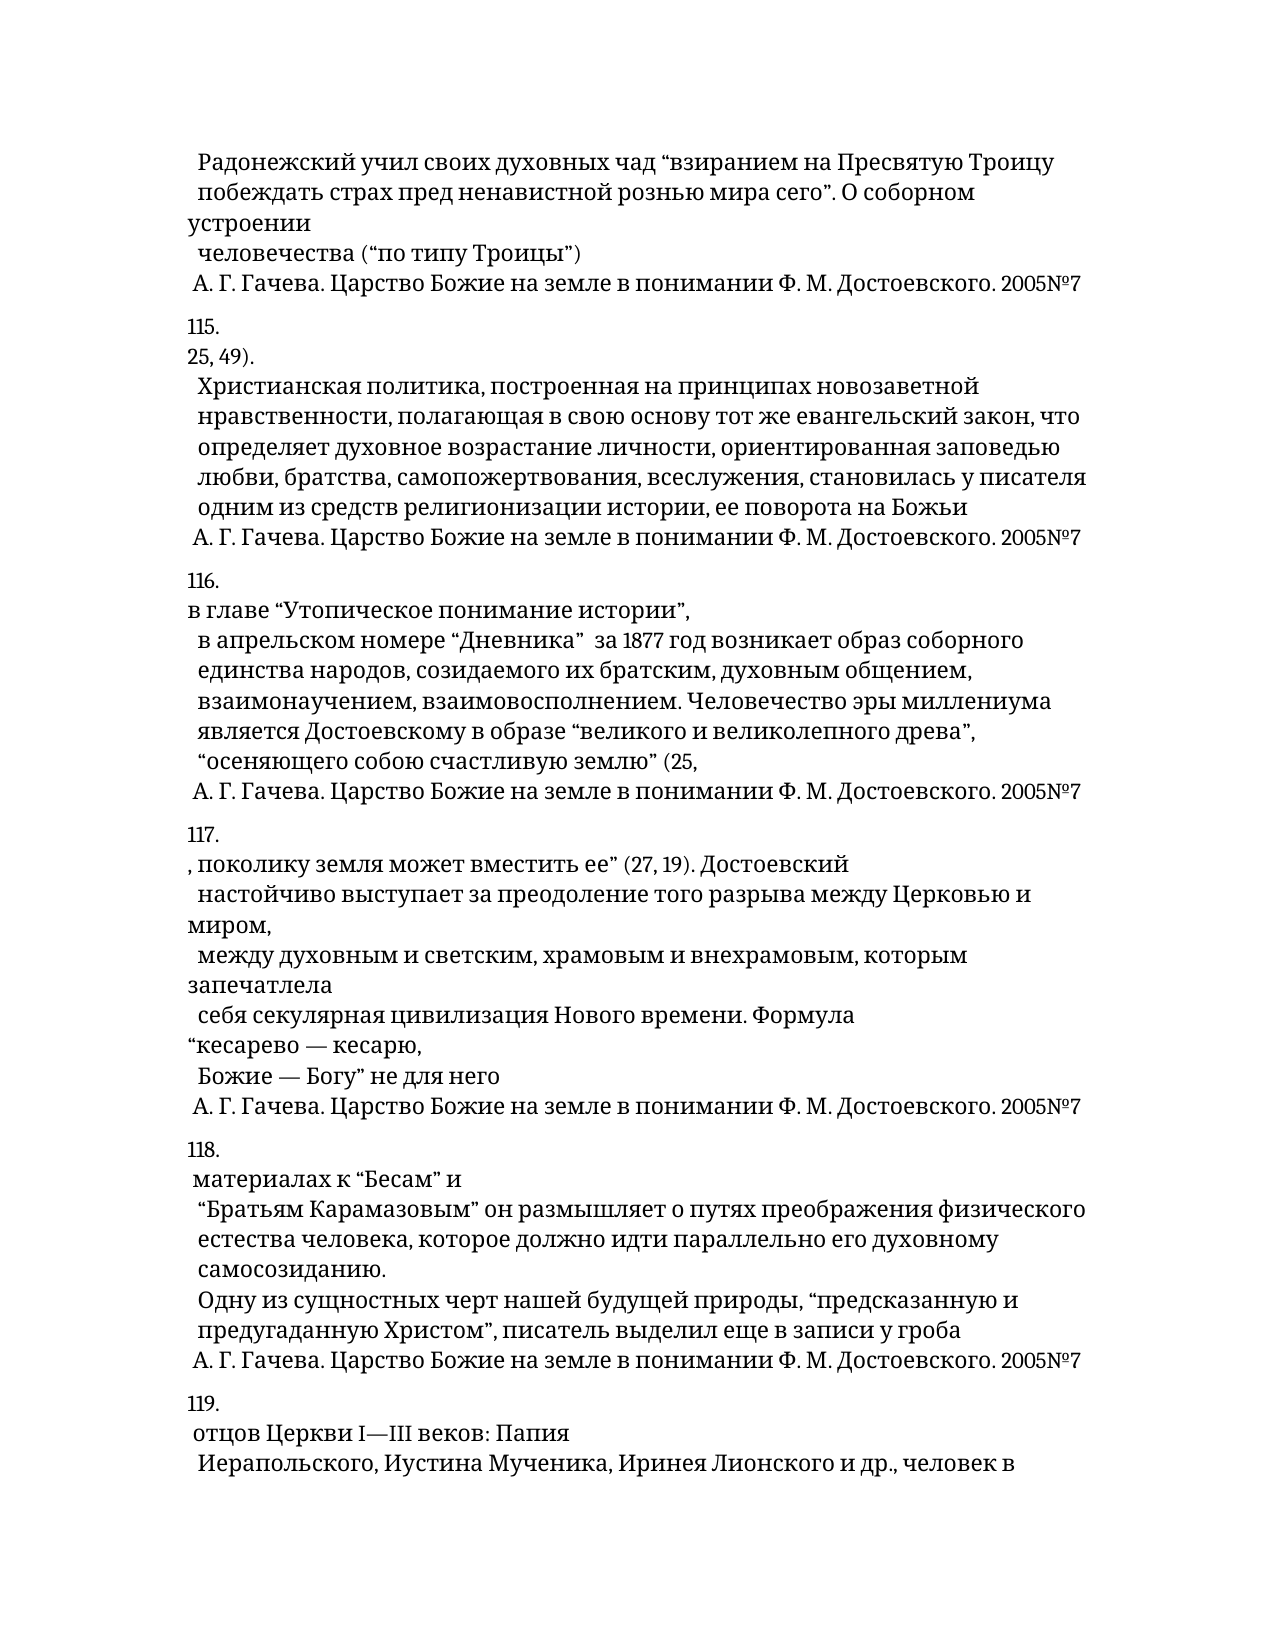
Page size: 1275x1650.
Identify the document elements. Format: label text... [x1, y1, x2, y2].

text 117. , поколику земля может вместить ее” (27, 19). Достоевский настойчиво выступает за преодоление того разрыва между Церковью и миром, между духовным и светским, храмовым и внехрамовым, которым запечатлела себя секулярная цивилизация Нового времени. Формула “кесарево — кесарю, Божие — Богу” не для него А. Г. Гачева. Царство Божие на земле в понимании Ф. М. Достоевского. 2005№7 [187, 822, 1087, 1120]
text 116. в главе “Утопическое понимание истории”, в апрельском номере “Дневника” за 1877 год возникает образ соборного единства народов, созидаемого их братским, духовным общением, взаимонаучением, взаимовосполнением. Человечество эры миллениума является Достоевскому в образе “великого и великолепного древа”, “осеняющего собою счастливую землю” (25, А. Г. Гачева. Царство Божие на земле в понимании Ф. М. Достоевского. 2005№7 [187, 568, 1087, 806]
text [187, 1391, 1087, 1477]
text 118. материалах к “Бесам” и “Братьям Карамазовым” он размышляет о путях преображения физического естества человека, которое должно идти параллельно его духовному самосозиданию. Одну из сущностных черт нашей будущей природы, “предсказанную и предугаданную Христом”, писатель выделил еще в записи у гроба А. Г. Гачева. Царство Божие на земле в понимании Ф. М. Достоевского. 2005№7 [187, 1136, 1087, 1374]
text 115. 25, 49). Христианская политика, построенная на принципах новозаветной нравственности, полагающая в свою основу тот же евангельский закон, что определяет духовное возрастание личности, ориентированная заповедью любви, братства, самопожертвования, всеслужения, становилась у писателя одним из средств религионизации истории, ее поворота на Божьи А. Г. Гачева. Царство Божие на земле в понимании Ф. М. Достоевского. 2005№7 [187, 313, 1087, 551]
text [187, 150, 1087, 297]
